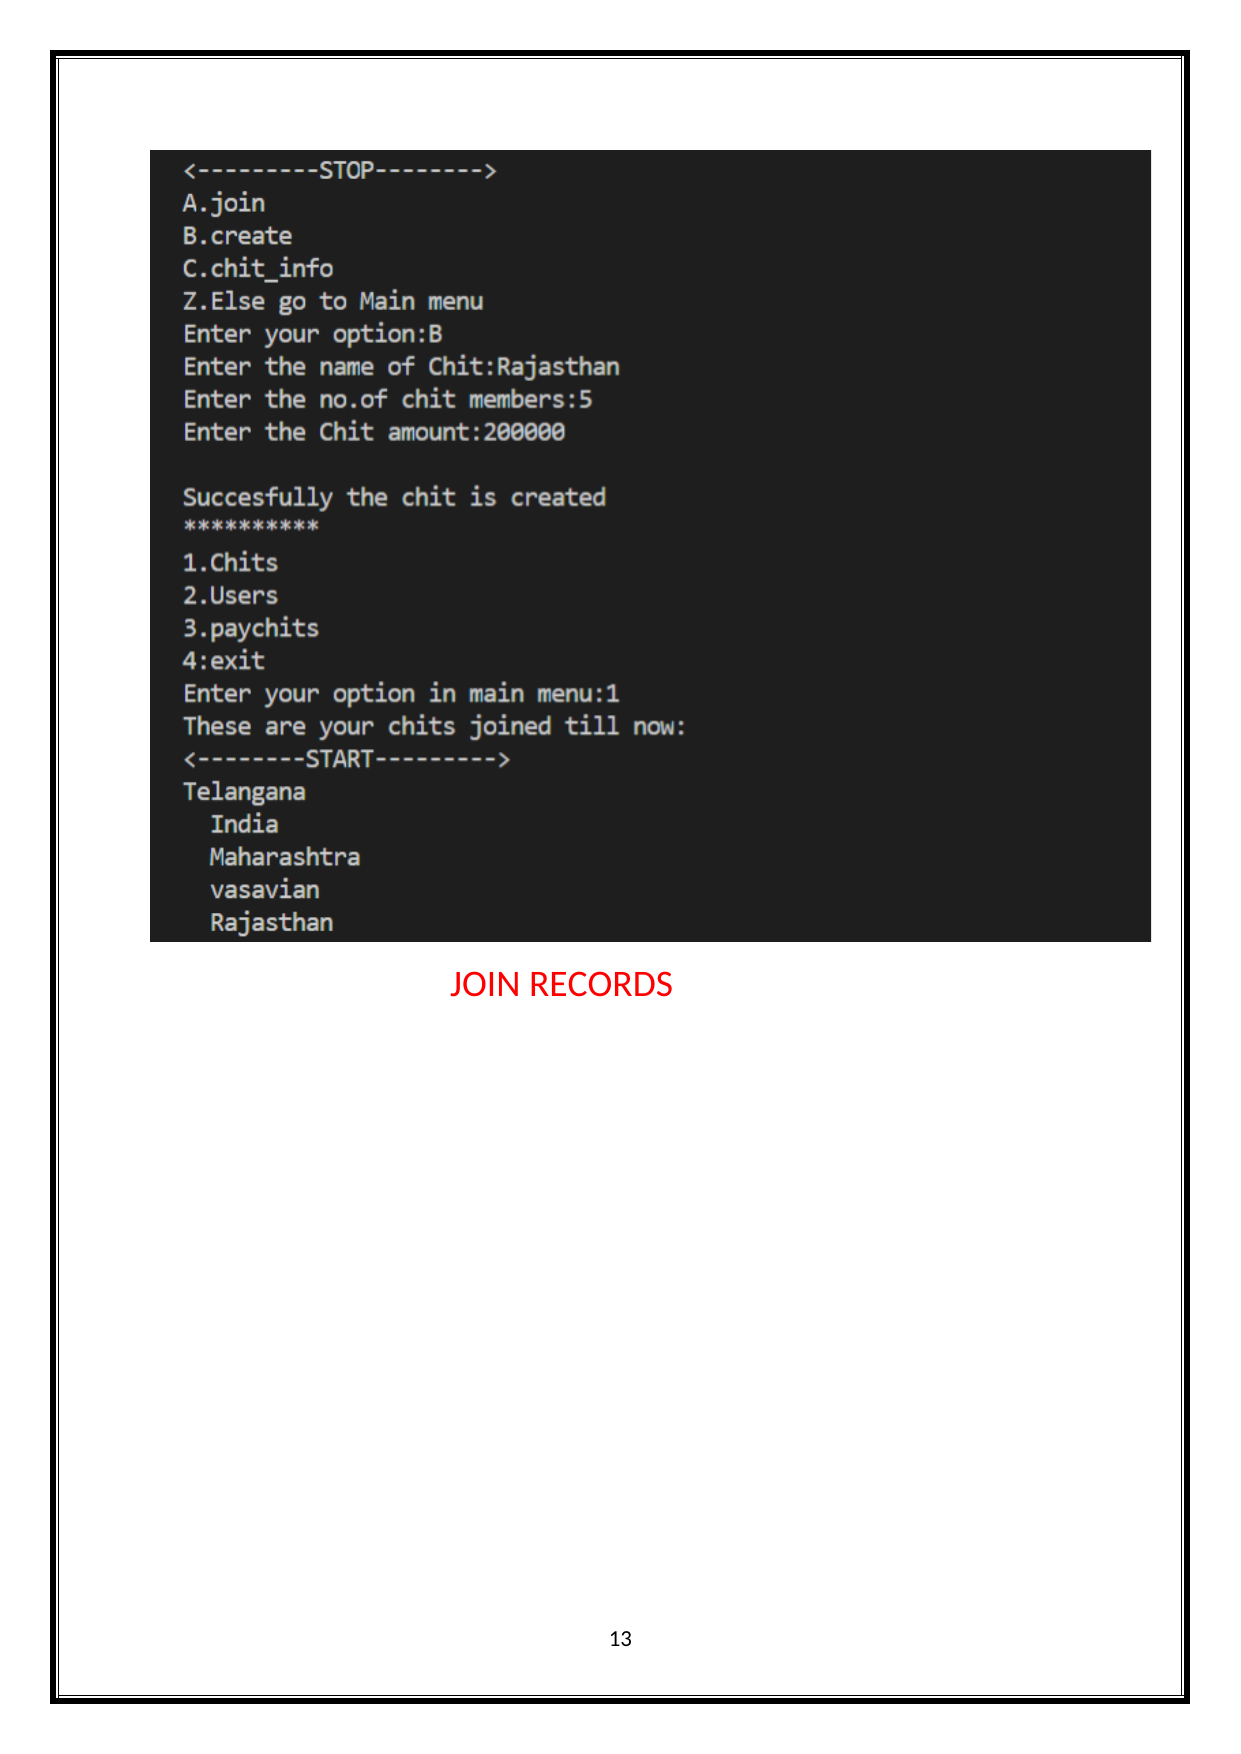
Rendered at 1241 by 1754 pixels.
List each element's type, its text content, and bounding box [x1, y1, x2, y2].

text JOIN RECORDS [150, 960, 1090, 1006]
picture [150, 150, 1152, 942]
